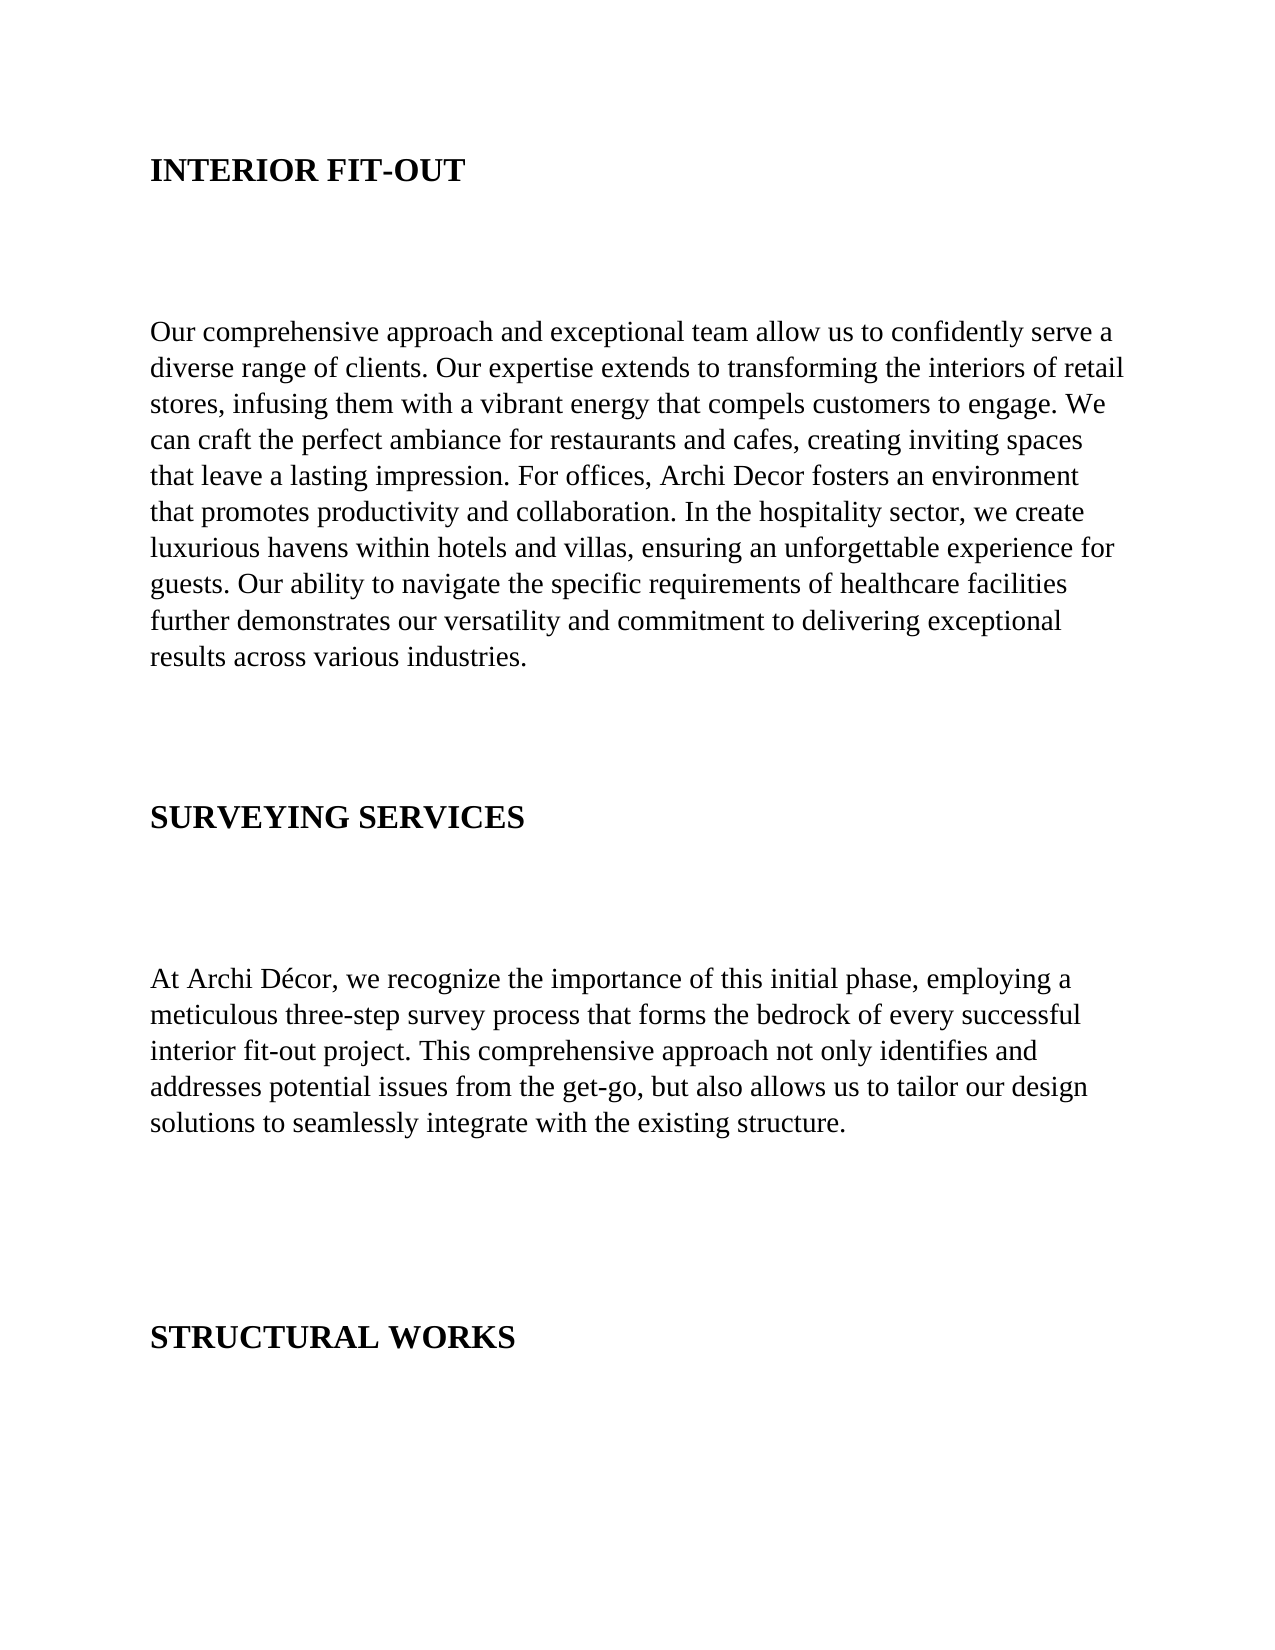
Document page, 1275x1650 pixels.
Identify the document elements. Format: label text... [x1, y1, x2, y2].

text SURVEYING SERVICES [150, 797, 1125, 836]
text STRUCTURAL WORKS [150, 1317, 1125, 1355]
text At Archi Décor, we recognize the importance of this initial phase, employing a meticulous three-step survey process that forms the bedrock of every successful interior fit-out project. This comprehensive approach not only identifies and addresses potential issues from the get-go, but also allows us to tailor our design solutions to seamlessly integrate with the existing structure. [150, 961, 1125, 1139]
text INTERIOR FIT-OUT [150, 150, 1125, 188]
text Our comprehensive approach and exceptional team allow us to confidently serve a diverse range of clients. Our expertise extends to transforming the interiors of retail stores, infusing them with a vibrant energy that compels customers to engage. We can craft the perfect ambiance for restaurants and cafes, creating inviting spaces that leave a lasting impression. For offices, Archi Decor fosters an environment that promotes productivity and collaboration. In the hospitality sector, we create luxurious havens within hotels and villas, ensuring an unforgettable experience for guests. Our ability to navigate the specific requirements of healthcare facilities further demonstrates our versatility and commitment to delivering exceptional results across various industries. [150, 314, 1125, 672]
